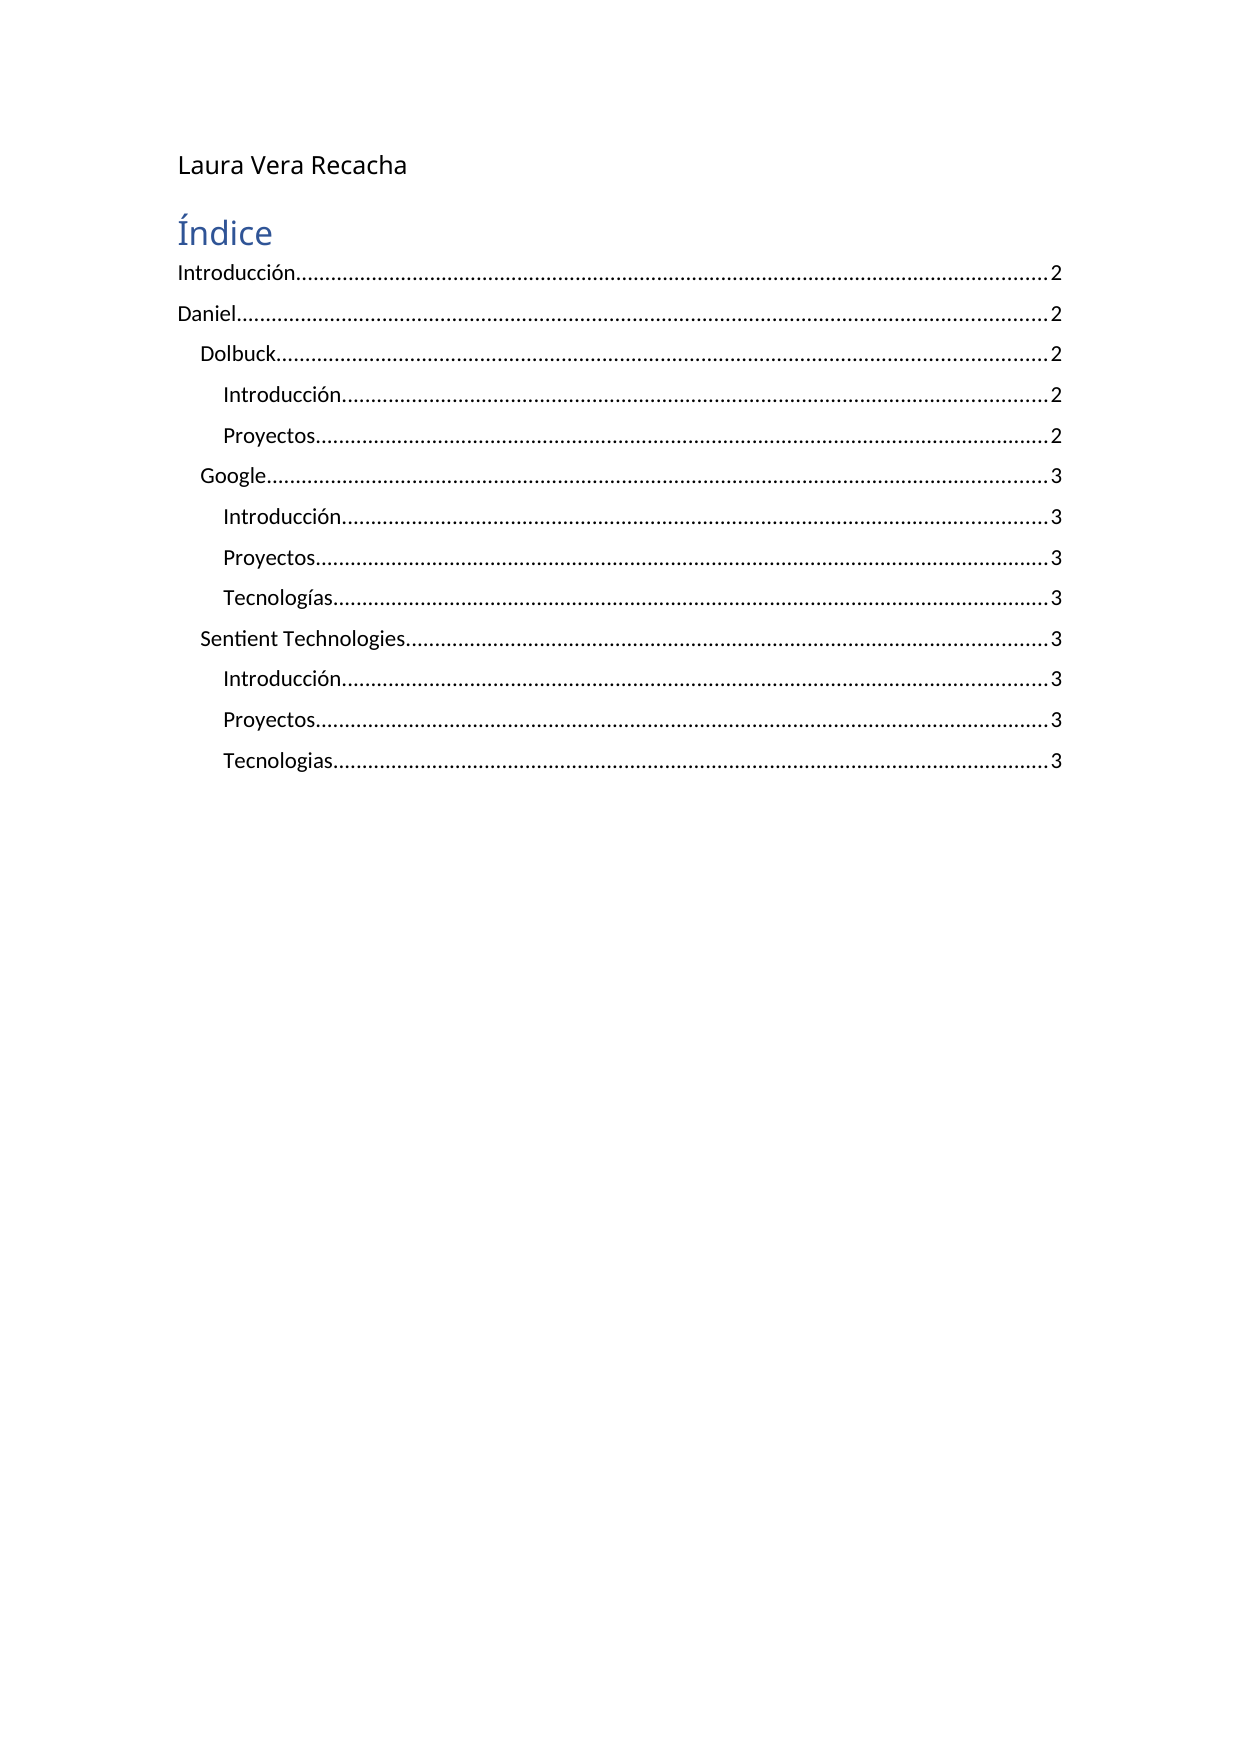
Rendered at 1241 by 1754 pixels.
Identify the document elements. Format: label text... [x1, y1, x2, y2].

text Laura Vera Recacha [177, 148, 1063, 182]
